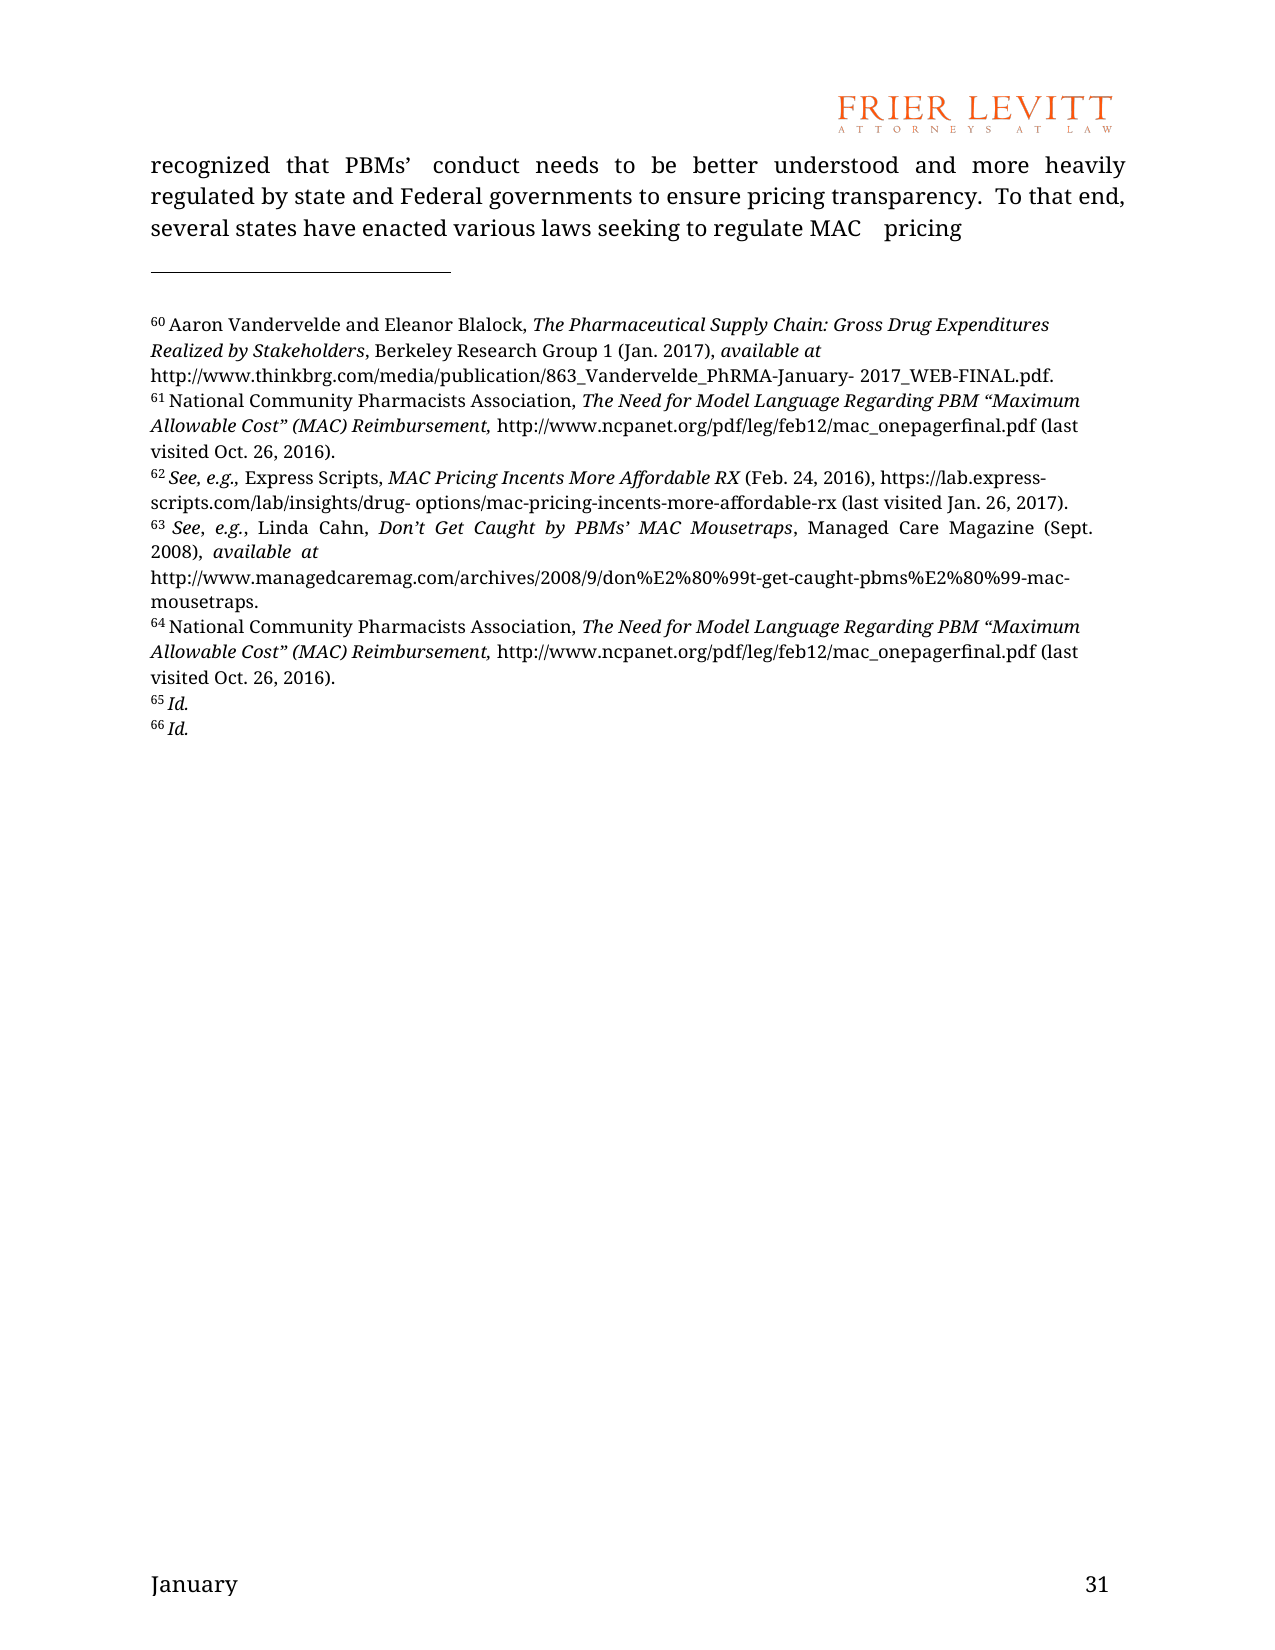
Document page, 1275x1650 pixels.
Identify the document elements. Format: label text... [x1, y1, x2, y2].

text 62 See, e.g., Express Scripts, MAC Pricing Incents More Affordable RX (Feb. 24, 2016), https://lab.express-scripts.com/lab/insights/drug- options/mac-pricing-incents-more-affordable-rx (last visited Jan. 26, 2017). [150, 465, 1126, 514]
text 61 National Community Pharmacists Association, The Need for Model Language Regarding PBM “Maximum Allowable Cost” (MAC) Reimbursement, http://www.ncpanet.org/pdf/leg/feb12/mac_onepagerfinal.pdf (last visited Oct. 26, 2016). [150, 389, 1137, 463]
text 63 See, e.g., Linda Cahn, Don’t Get Caught by PBMs’ MAC Mousetraps, Managed Care Magazine (Sept. 2008), available at [150, 516, 1137, 564]
picture [822, 75, 1126, 150]
text 60 Aaron Vandervelde and Eleanor Blalock, The Pharmaceutical Supply Chain: Gross Drug Expenditures Realized by Stakeholders, Berkeley Research Group 1 (Jan. 2017), available at http://www.thinkbrg.com/media/publication/863_Vandervelde_PhRMA-January- 2017_WEB-FINAL.pdf. [150, 313, 1091, 387]
text 65 Id. [150, 691, 1137, 715]
text 66 Id. [150, 716, 1137, 740]
text 64 National Community Pharmacists Association, The Need for Model Language Regarding PBM “Maximum Allowable Cost” (MAC) Reimbursement, http://www.ncpanet.org/pdf/leg/feb12/mac_onepagerfinal.pdf (last visited Oct. 26, 2016). [150, 614, 1137, 689]
text http://www.managedcaremag.com/archives/2008/9/don%E2%80%99t-get-caught-pbms%E2%80%99-mac-mousetraps. [150, 565, 1137, 613]
